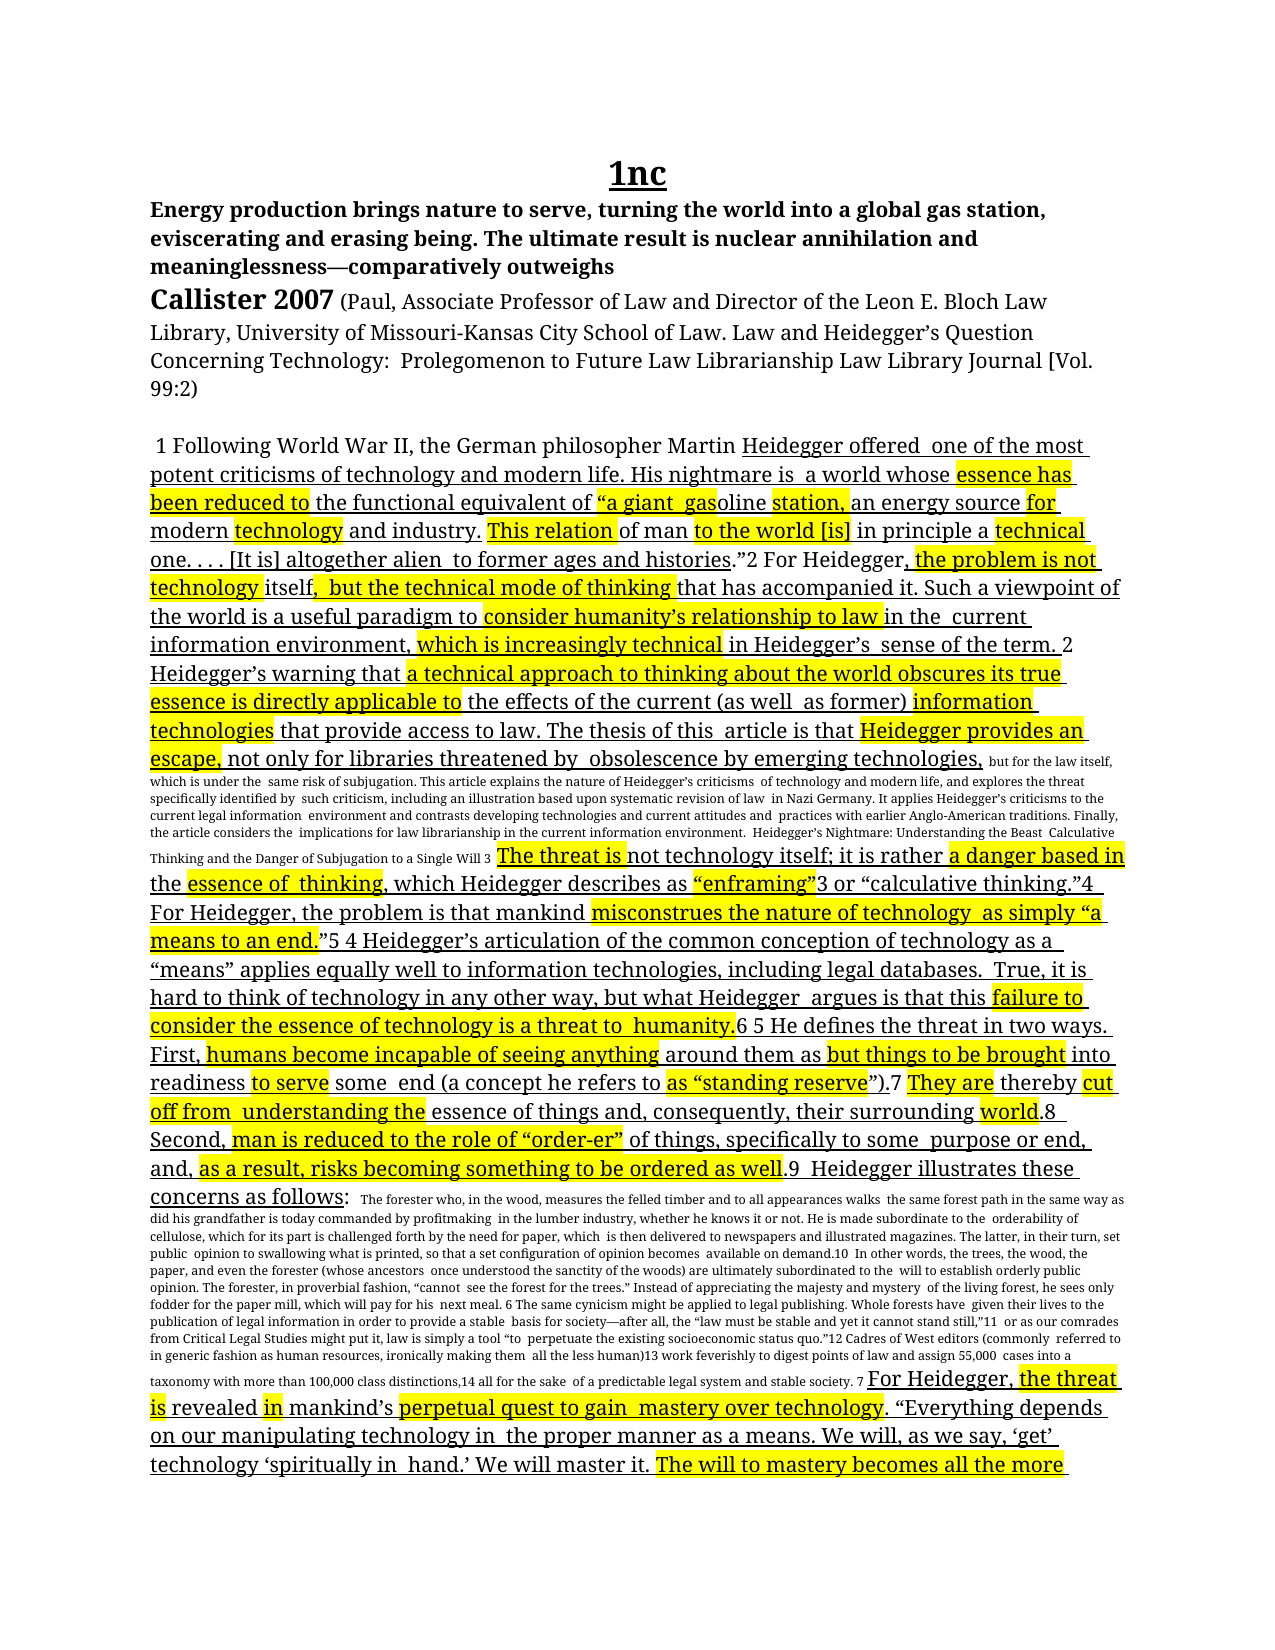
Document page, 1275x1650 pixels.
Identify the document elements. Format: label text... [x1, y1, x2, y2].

text Energy production brings nature to serve, turning the world into a global gas station, eviscerating and erasing being. The ultimate result is nuclear annihilation and meaninglessness—comparatively outweighs [150, 195, 1125, 281]
subtitle 1nc [150, 150, 1125, 195]
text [150, 431, 1125, 1478]
text Callister 2007 (Paul, Associate Professor of Law and Director of the Leon E. Bloch Law Library, University of Missouri‑Kansas City School of Law. Law and Heidegger’s Question Concerning Technology: Prolegomenon to Future Law Librarianship Law Library Journal [Vol. 99:2) [150, 281, 1125, 403]
